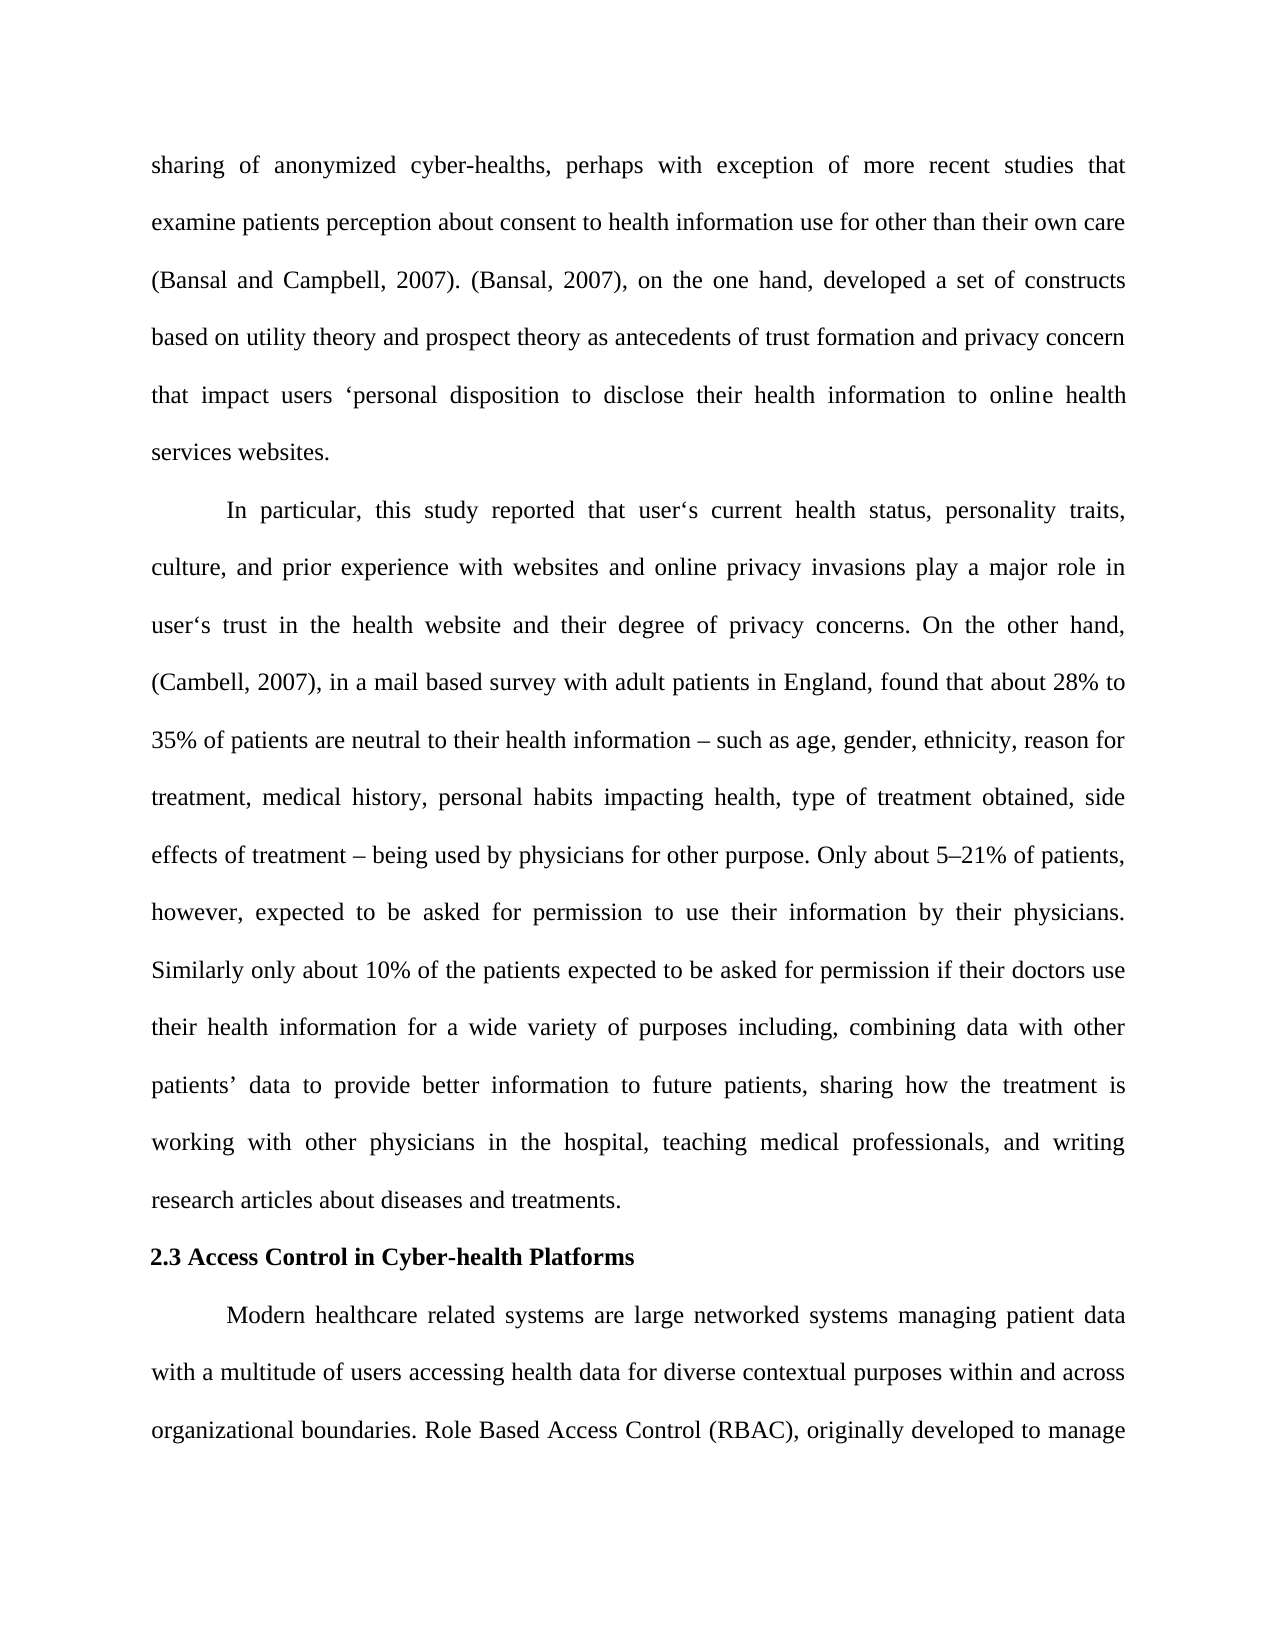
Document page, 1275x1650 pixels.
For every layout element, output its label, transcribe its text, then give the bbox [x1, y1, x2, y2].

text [151, 1300, 1127, 1444]
text 2.3 Access Control in Cyber-health Platforms [150, 1242, 1125, 1271]
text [151, 150, 1127, 466]
text In particular, this study reported that user‘s current health status, personality traits, culture, and prior experience with websites and online privacy invasions play a major role in user‘s trust in the health website and their degree of privacy concerns. On the other hand, , in a mail based survey with adult patients in England, found that about 28% to 35% of patients are neutral to their health information – such as age, gender, ethnicity, reason for treatment, medical history, personal habits impacting health, type of treatment obtained, side effects of treatment – being used by physicians for other purpose. Only about 5–21% of patients, however, expected to be asked for permission to use their information by their physicians. Similarly only about 10% of the patients expected to be asked for permission if their doctors use their health information for a wide variety of purposes including, combining data with other patients’ data to provide better information to future patients, sharing how the treatment is working with other physicians in the hospital, teaching medical professionals, and writing research articles about diseases and treatments. [151, 495, 1127, 1214]
